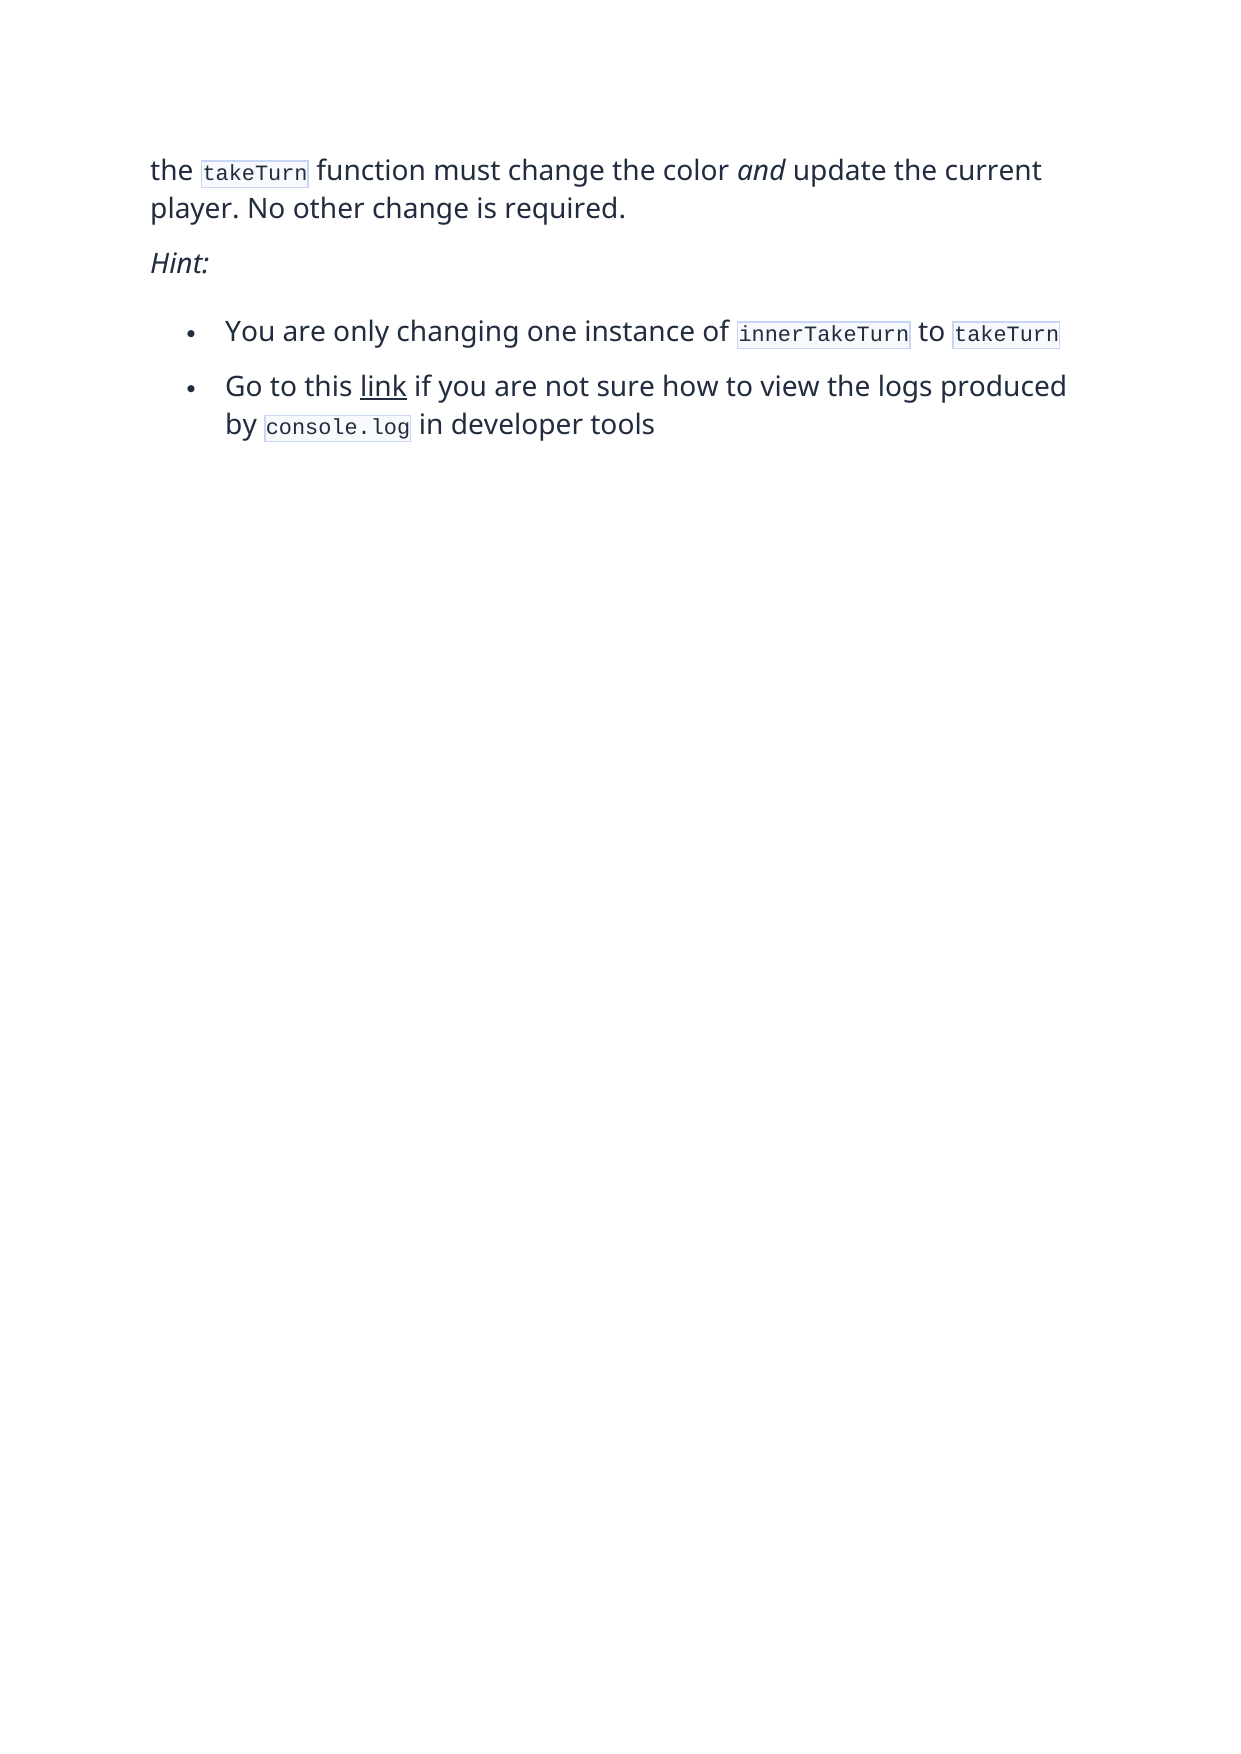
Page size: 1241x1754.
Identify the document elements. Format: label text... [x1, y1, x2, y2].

text Hint: [150, 243, 1090, 282]
list You are only changing one instance of innerTakeTurn to takeTurn [187, 311, 1090, 349]
list Go to this link if you are not sure how to view the logs produced by console.log in developer tools [187, 366, 1090, 442]
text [150, 150, 1090, 227]
